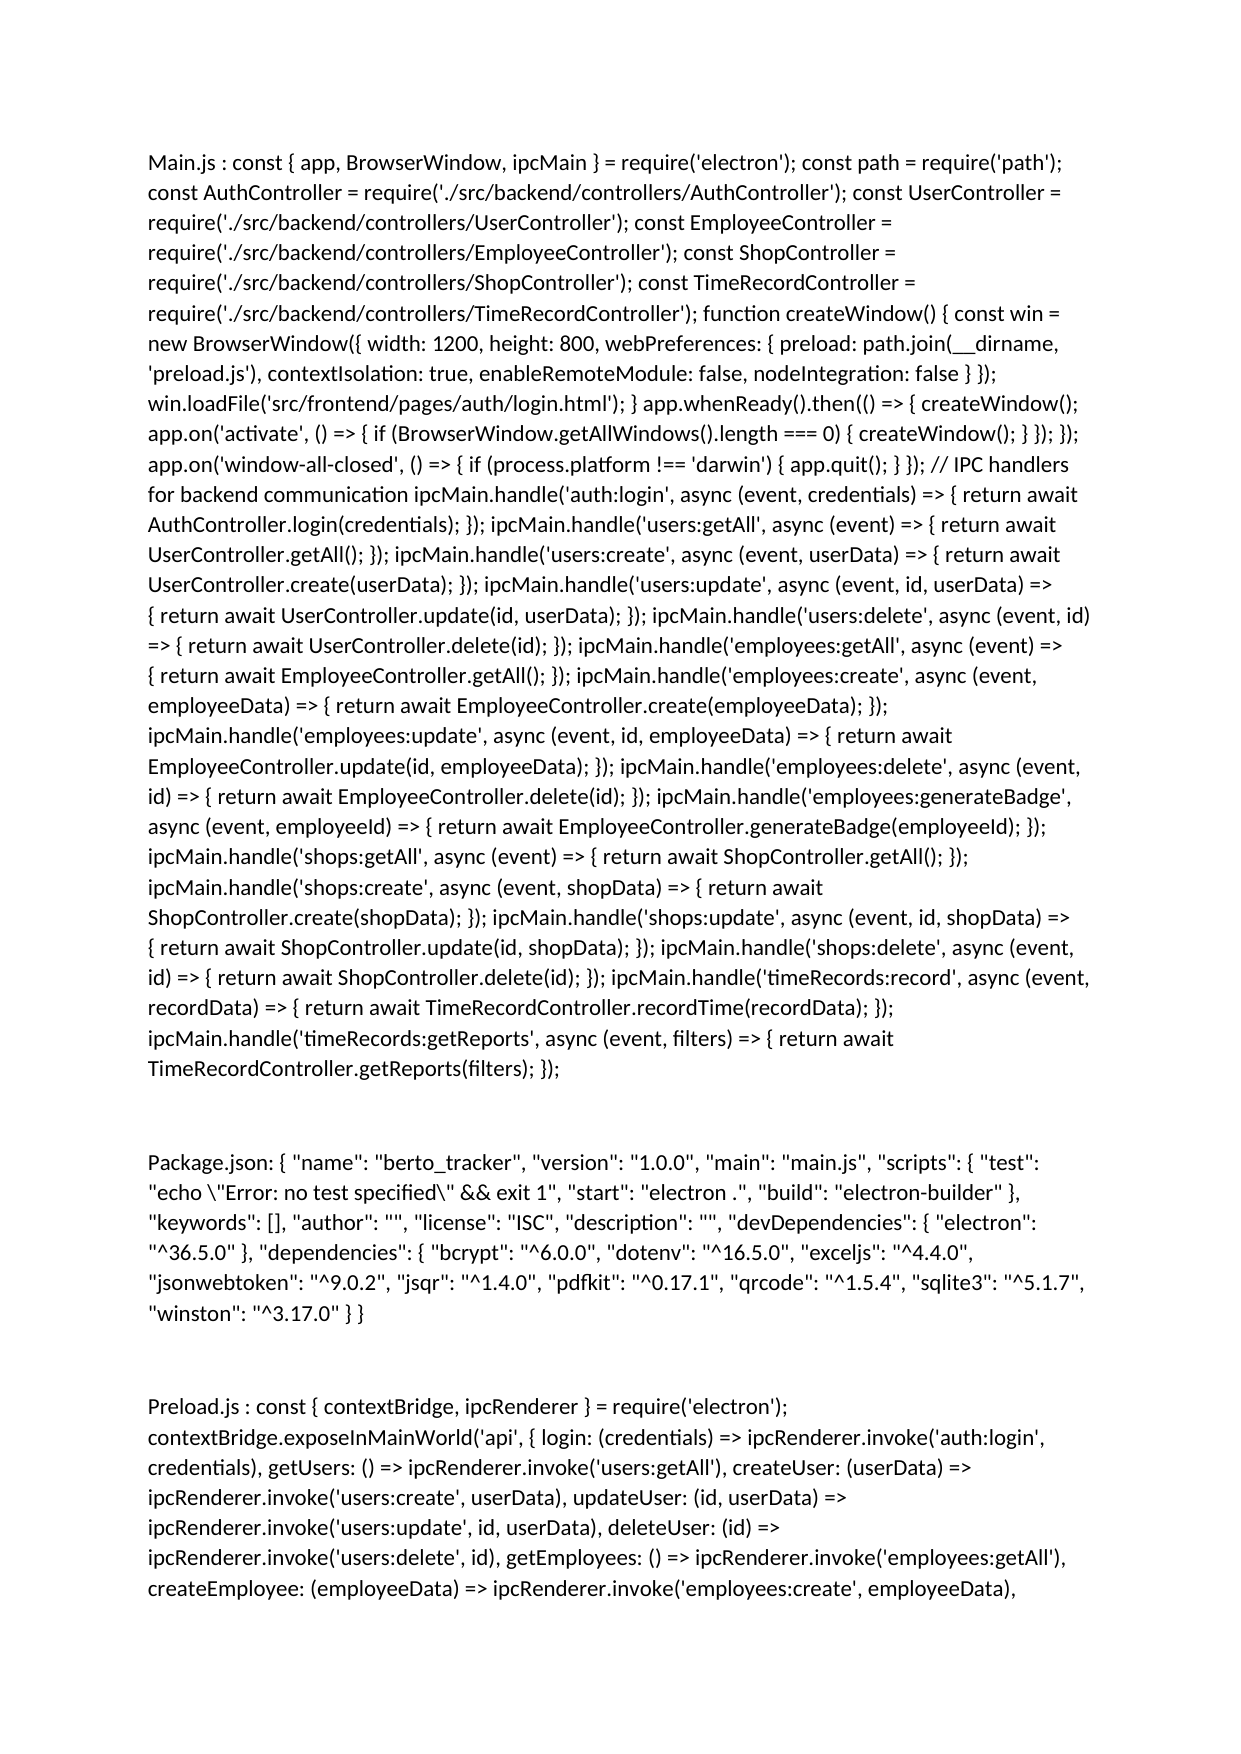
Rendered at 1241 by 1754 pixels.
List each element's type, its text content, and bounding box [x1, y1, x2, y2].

text Package.json: { "name": "berto_tracker", "version": "1.0.0", "main": "main.js", "scripts": { "test": "echo \"Error: no test specified\" && exit 1", "start": "electron .", "build": "electron-builder" }, "keywords": [], "author": "", "license": "ISC", "description": "", "devDependencies": { "electron": "^36.5.0" }, "dependencies": { "bcrypt": "^6.0.0", "dotenv": "^16.5.0", "exceljs": "^4.4.0", "jsonwebtoken": "^9.0.2", "jsqr": "^1.4.0", "pdfkit": "^0.17.1", "qrcode": "^1.5.4", "sqlite3": "^5.1.7", "winston": "^3.17.0" } } [148, 1148, 1093, 1327]
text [148, 1392, 1093, 1602]
text Main.js : const { app, BrowserWindow, ipcMain } = require('electron'); const path = require('path'); const AuthController = require('./src/backend/controllers/AuthController'); const UserController = require('./src/backend/controllers/UserController'); const EmployeeController = require('./src/backend/controllers/EmployeeController'); const ShopController = require('./src/backend/controllers/ShopController'); const TimeRecordController = require('./src/backend/controllers/TimeRecordController'); function createWindow() { const win = new BrowserWindow({ width: 1200, height: 800, webPreferences: { preload: path.join(__dirname, 'preload.js'), contextIsolation: true, enableRemoteModule: false, nodeIntegration: false } }); win.loadFile('src/frontend/pages/auth/login.html'); } app.whenReady().then(() => { createWindow(); app.on('activate', () => { if (BrowserWindow.getAllWindows().length === 0) { createWindow(); } }); }); app.on('window-all-closed', () => { if (process.platform !== 'darwin') { app.quit(); } }); // IPC handlers for backend communication ipcMain.handle('auth:login', async (event, credentials) => { return await AuthController.login(credentials); }); ipcMain.handle('users:getAll', async (event) => { return await UserController.getAll(); }); ipcMain.handle('users:create', async (event, userData) => { return await UserController.create(userData); }); ipcMain.handle('users:update', async (event, id, userData) => { return await UserController.update(id, userData); }); ipcMain.handle('users:delete', async (event, id) => { return await UserController.delete(id); }); ipcMain.handle('employees:getAll', async (event) => { return await EmployeeController.getAll(); }); ipcMain.handle('employees:create', async (event, employeeData) => { return await EmployeeController.create(employeeData); }); ipcMain.handle('employees:update', async (event, id, employeeData) => { return await EmployeeController.update(id, employeeData); }); ipcMain.handle('employees:delete', async (event, id) => { return await EmployeeController.delete(id); }); ipcMain.handle('employees:generateBadge', async (event, employeeId) => { return await EmployeeController.generateBadge(employeeId); }); ipcMain.handle('shops:getAll', async (event) => { return await ShopController.getAll(); }); ipcMain.handle('shops:create', async (event, shopData) => { return await ShopController.create(shopData); }); ipcMain.handle('shops:update', async (event, id, shopData) => { return await ShopController.update(id, shopData); }); ipcMain.handle('shops:delete', async (event, id) => { return await ShopController.delete(id); }); ipcMain.handle('timeRecords:record', async (event, recordData) => { return await TimeRecordController.recordTime(recordData); }); ipcMain.handle('timeRecords:getReports', async (event, filters) => { return await TimeRecordController.getReports(filters); }); [148, 148, 1093, 1082]
